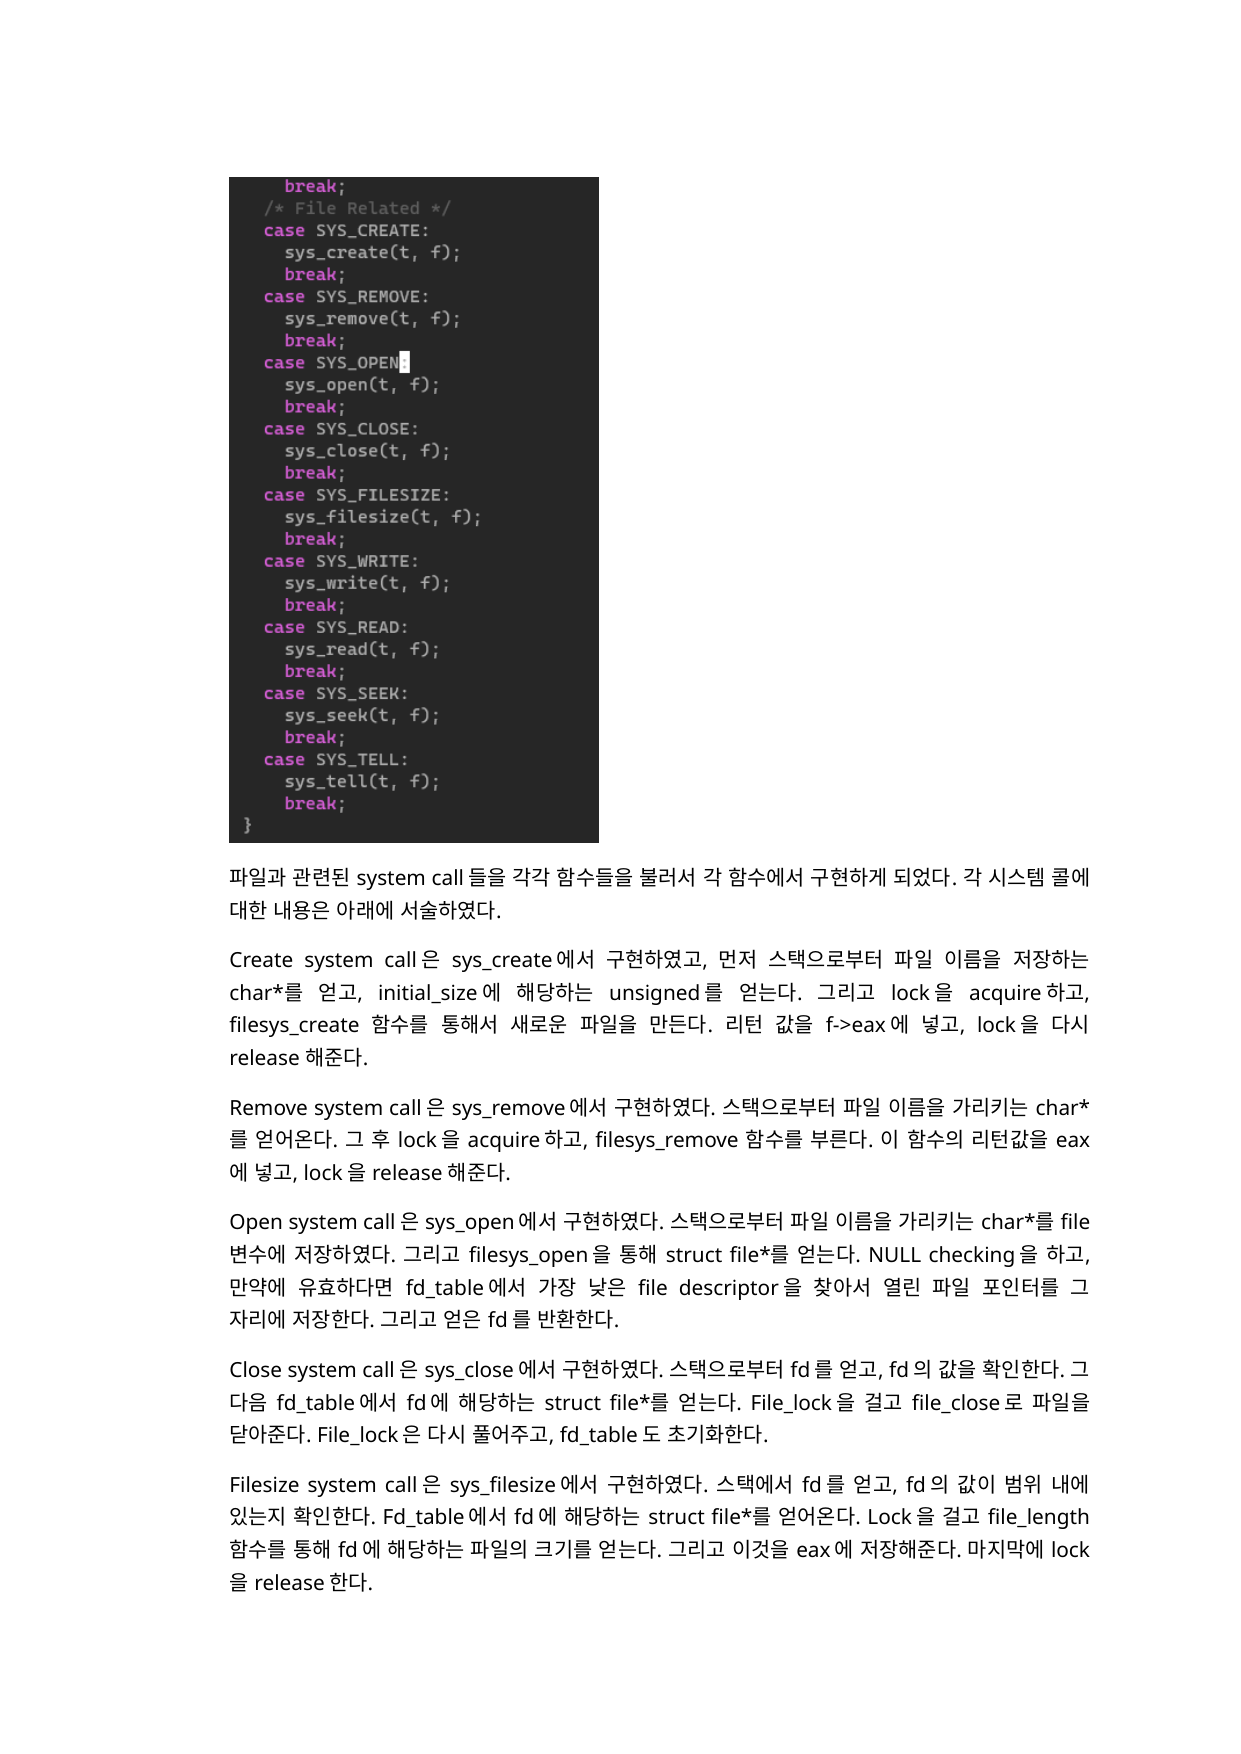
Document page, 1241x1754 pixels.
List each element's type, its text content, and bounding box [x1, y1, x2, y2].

list Filesize system call은 sys_filesize에서 구현하였다. 스택에서 fd를 얻고, fd의 값이 범위 내에 있는지 확인한다. Fd_table에서 fd에 해당하는 struct file*를 얻어온다. Lock을 걸고 file_length 함수를 통해 fd에 해당하는 파일의 크기를 얻는다. 그리고 이것을 eax에 저장해준다. 마지막에 lock을 release한다. [229, 1468, 1090, 1596]
list 파일과 관련된 system call들을 각각 함수들을 불러서 각 함수에서 구현하게 되었다. 각 시스템 콜에 대한 내용은 아래에 서술하였다. [229, 861, 1090, 924]
list Open system call은 sys_open에서 구현하였다. 스택으로부터 파일 이름을 가리키는 char*를 file 변수에 저장하였다. 그리고 filesys_open을 통해 struct file*를 얻는다. NULL checking을 하고, 만약에 유효하다면 fd_table에서 가장 낮은 file descriptor을 찾아서 열린 파일 포인터를 그 자리에 저장한다. 그리고 얻은 fd를 반환한다. [229, 1206, 1090, 1334]
list Create system call은 sys_create에서 구현하였고, 먼저 스택으로부터 파일 이름을 저장하는 char*를 얻고, initial_size에 해당하는 unsigned를 얻는다. 그리고 lock을 acquire하고, filesys_create 함수를 통해서 새로운 파일을 만든다. 리턴 값을 f->eax에 넣고, lock을 다시 release 해준다. [229, 943, 1090, 1072]
picture [229, 177, 599, 843]
list Close system call은 sys_close에서 구현하였다. 스택으로부터 fd를 얻고, fd의 값을 확인한다. 그 다음 fd_table에서 fd에 해당하는 struct file*를 얻는다. File_lock을 걸고 file_close로 파일을 닫아준다. File_lock은 다시 풀어주고, fd_table도 초기화한다. [229, 1353, 1090, 1449]
list Remove system call은 sys_remove에서 구현하였다. 스택으로부터 파일 이름을 가리키는 char*를 얻어온다. 그 후 lock을 acquire하고, filesys_remove 함수를 부른다. 이 함수의 리턴값을 eax에 넣고, lock을 release 해준다. [229, 1091, 1090, 1187]
